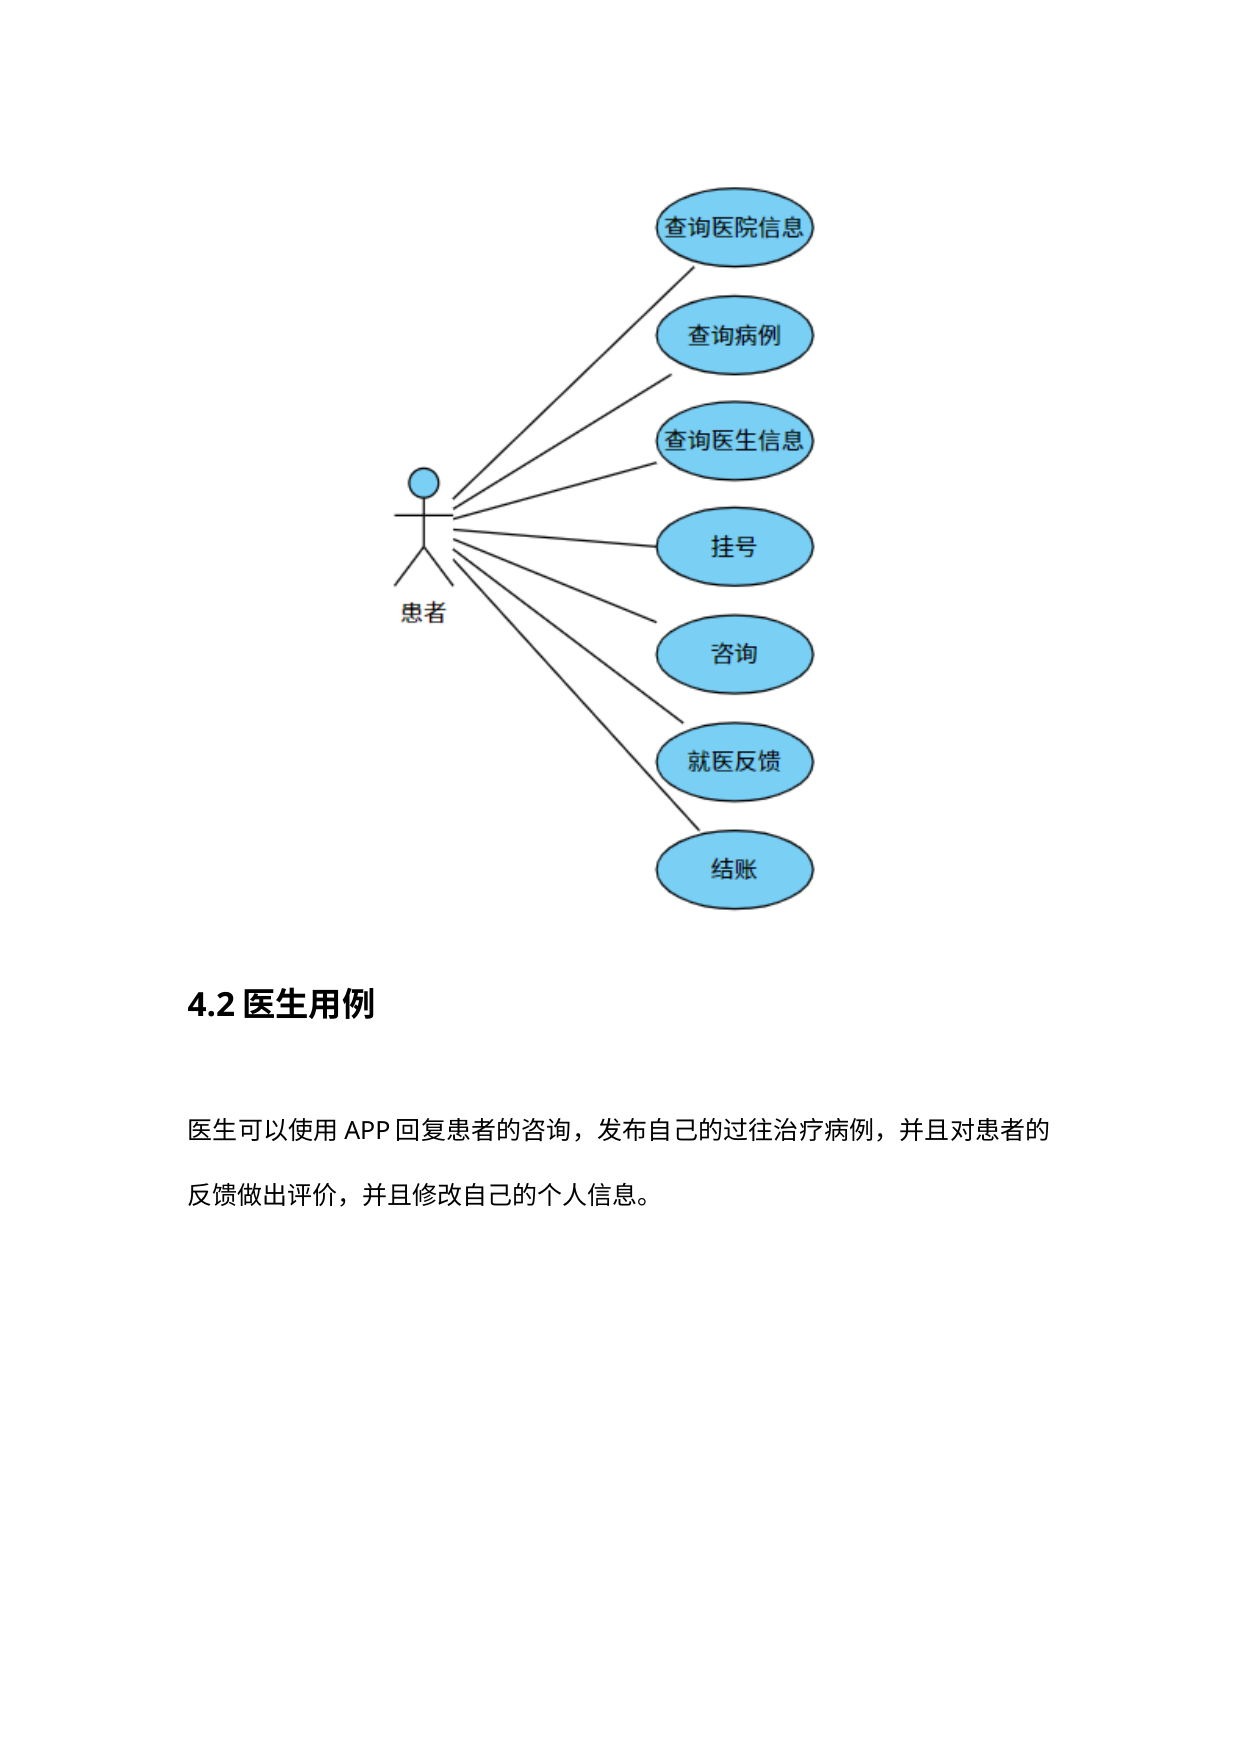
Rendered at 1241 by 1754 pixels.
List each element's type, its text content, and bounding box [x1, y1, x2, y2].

text 医生可以使用APP回复患者的咨询，发布自己的过往治疗病例，并且对患者的反馈做出评价，并且修改自己的个人信息。 [187, 1096, 1053, 1226]
subtitle 4.2医生用例 [187, 969, 1053, 1034]
picture [383, 162, 857, 938]
